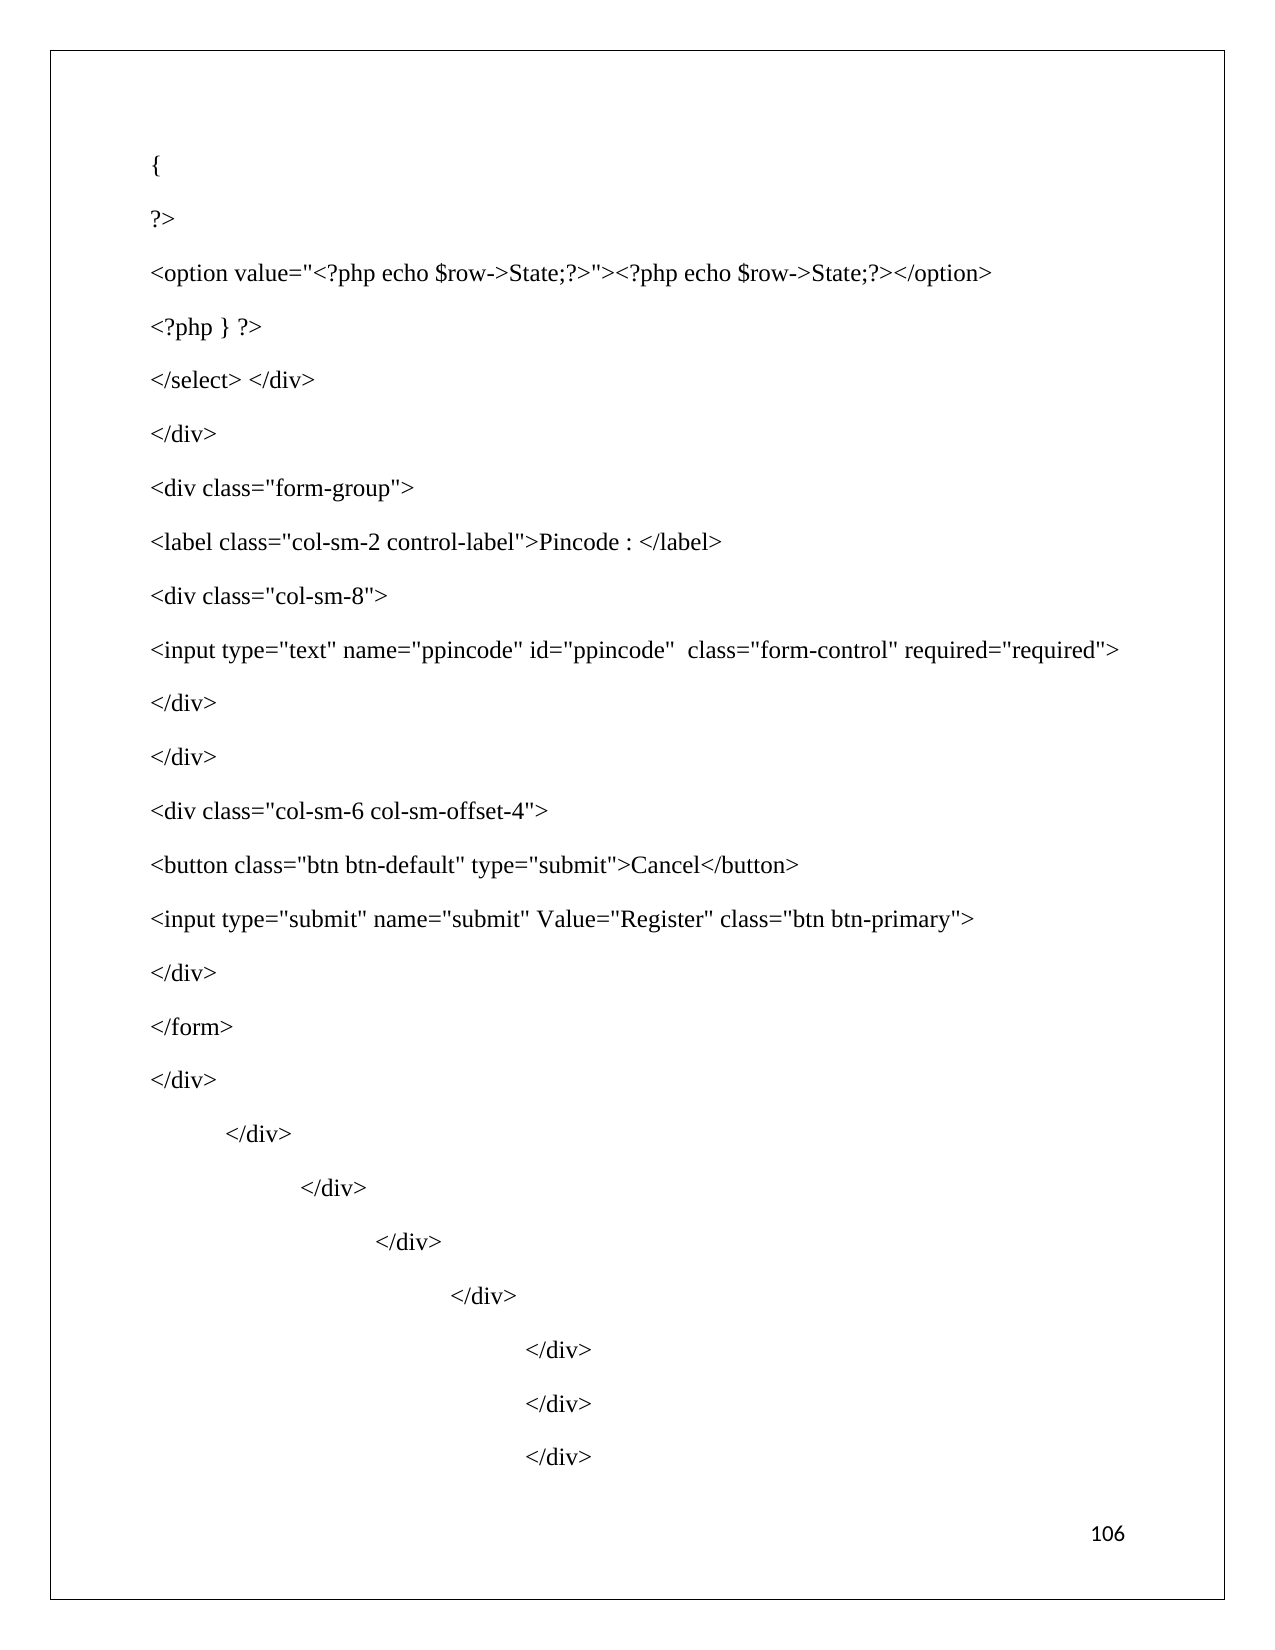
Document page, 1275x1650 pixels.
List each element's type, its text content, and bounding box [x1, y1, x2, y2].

text <div class="col-sm-8"> [150, 581, 1125, 609]
text </div> [150, 1389, 1125, 1417]
text </select> </div> [150, 365, 1125, 394]
text <button class="btn btn-default" type="submit">Cancel</button> [150, 850, 1125, 879]
text { [150, 150, 1125, 179]
text </div> [150, 1335, 1125, 1363]
text </div> [150, 419, 1125, 448]
text </div> [150, 1227, 1125, 1256]
text </div> [150, 1119, 1125, 1148]
text </div> [150, 1281, 1125, 1310]
text </div> [150, 1173, 1125, 1202]
text </div> [150, 1066, 1125, 1094]
text <input type="text" name="ppincode" id="ppincode" class="form-control" required="required"> [150, 635, 1125, 663]
text </div> [150, 742, 1125, 771]
text </div> [150, 1442, 1125, 1471]
text <div class="form-group"> [150, 473, 1125, 502]
text </div> [150, 958, 1125, 987]
text <option value="<?php echo $row->State;?>"><?php echo $row->State;?></option> [150, 258, 1125, 286]
text <div class="col-sm-6 col-sm-offset-4"> [150, 796, 1125, 825]
text <?php } ?> [150, 312, 1125, 340]
text <label class="col-sm-2 control-label">Pincode : </label> [150, 527, 1125, 556]
text </form> [150, 1012, 1125, 1040]
text <input type="submit" name="submit" Value="Register" class="btn btn-primary"> [150, 904, 1125, 933]
text </div> [150, 688, 1125, 717]
text ?> [150, 204, 1125, 233]
